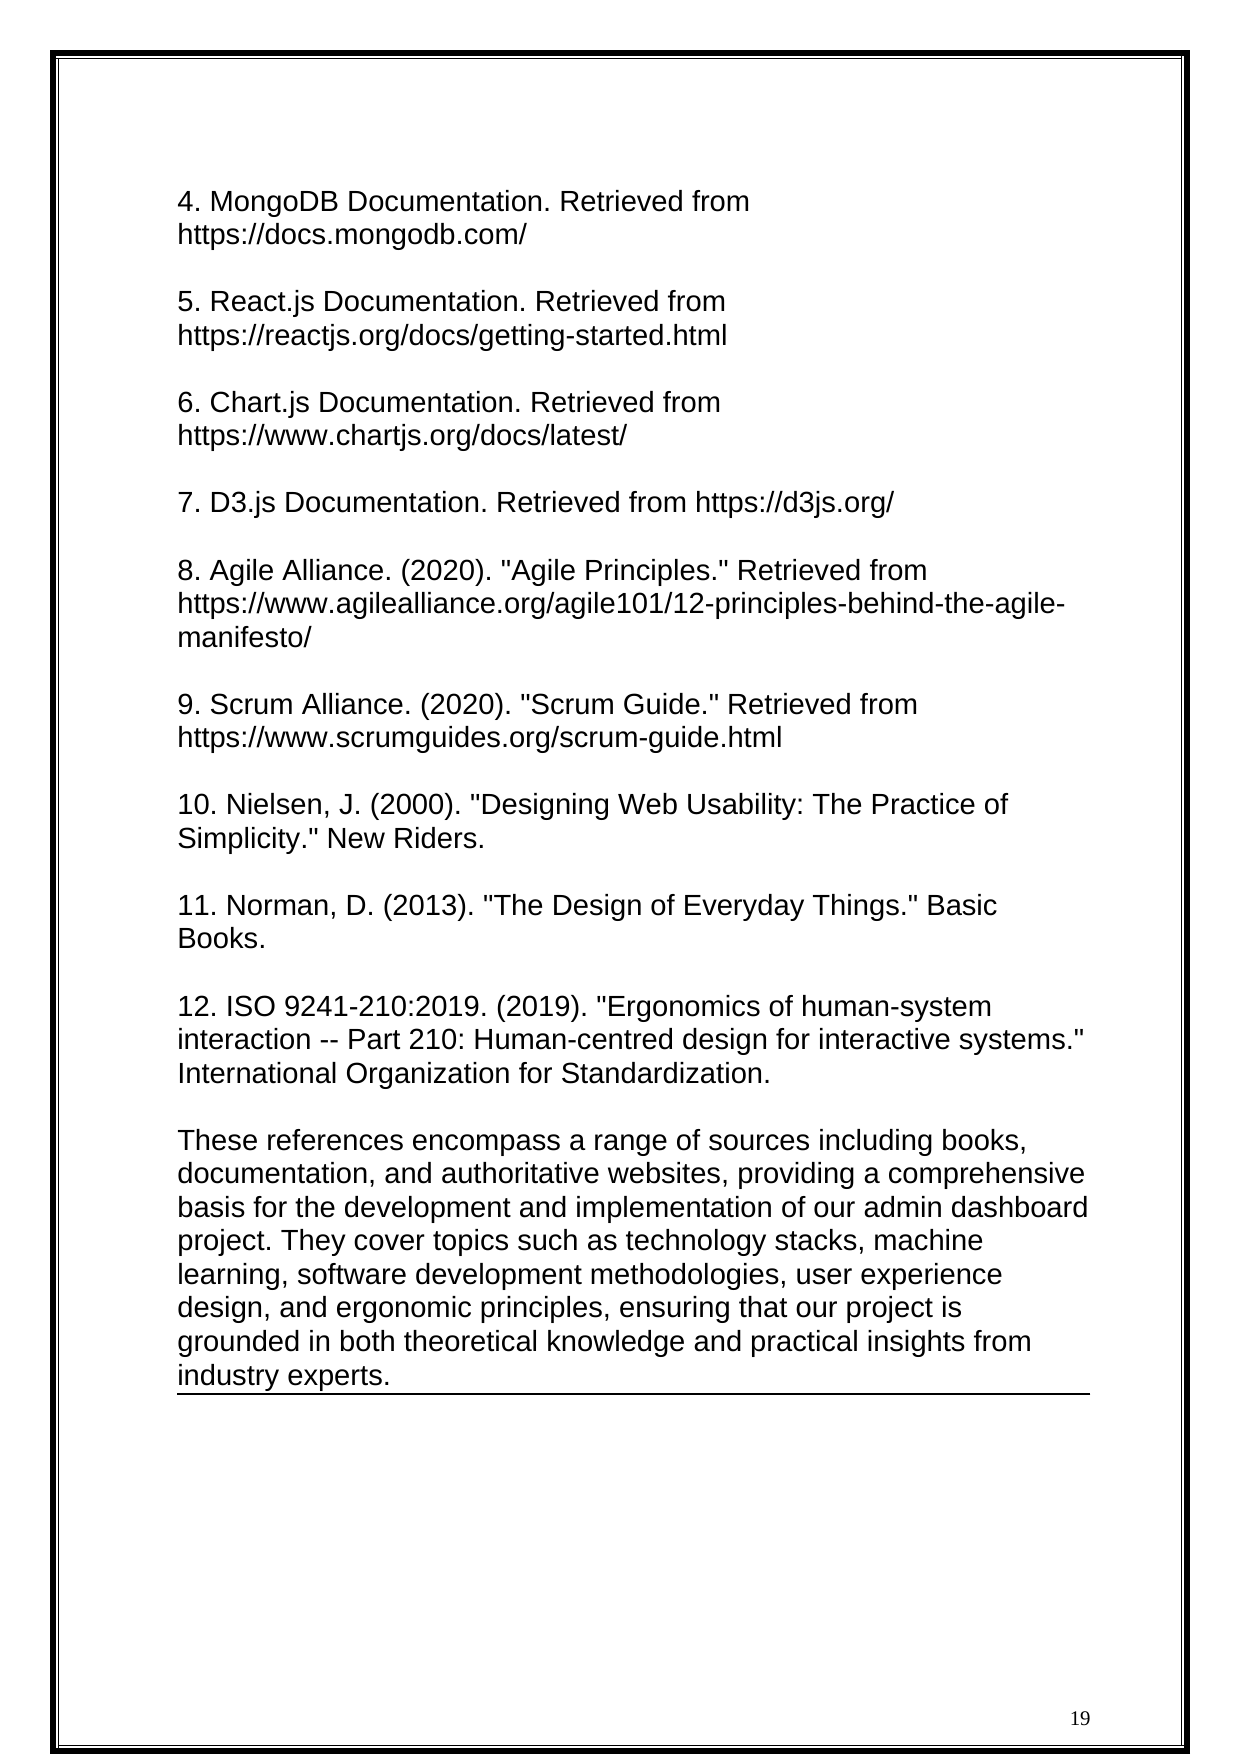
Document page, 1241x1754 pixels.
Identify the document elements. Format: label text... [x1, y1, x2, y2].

text 9. Scrum Alliance. (2020). "Scrum Guide." Retrieved from https://www.scrumguides.org/scrum-guide.html [177, 687, 1090, 754]
text 11. Norman, D. (2013). "The Design of Everyday Things." Basic Books. [177, 888, 1090, 955]
text 12. ISO 9241-210:2019. (2019). "Ergonomics of human-system interaction -- Part 210: Human-centred design for interactive systems." International Organization for Standardization. [177, 988, 1090, 1089]
text 8. Agile Alliance. (2020). "Agile Principles." Retrieved from https://www.agilealliance.org/agile101/12-principles-behind-the-agile-manifesto/ [177, 552, 1090, 653]
text 10. Nielsen, J. (2000). "Designing Web Usability: The Practice of Simplicity." New Riders. [177, 787, 1090, 854]
text 4. MongoDB Documentation. Retrieved from https://docs.mongodb.com/ [177, 183, 1090, 251]
text These references encompass a range of sources including books, documentation, and authoritative websites, providing a comprehensive basis for the development and implementation of our admin dashboard project. They cover topics such as technology stacks, machine learning, software development methodologies, user experience design, and ergonomic principles, ensuring that our project is grounded in both theoretical knowledge and practical insights from industry experts. [177, 1123, 1090, 1393]
text 5. React.js Documentation. Retrieved from https://reactjs.org/docs/getting-started.html [177, 284, 1090, 351]
text 7. D3.js Documentation. Retrieved from https://d3js.org/ [177, 485, 1090, 519]
text 6. Chart.js Documentation. Retrieved from https://www.chartjs.org/docs/latest/ [177, 385, 1090, 452]
